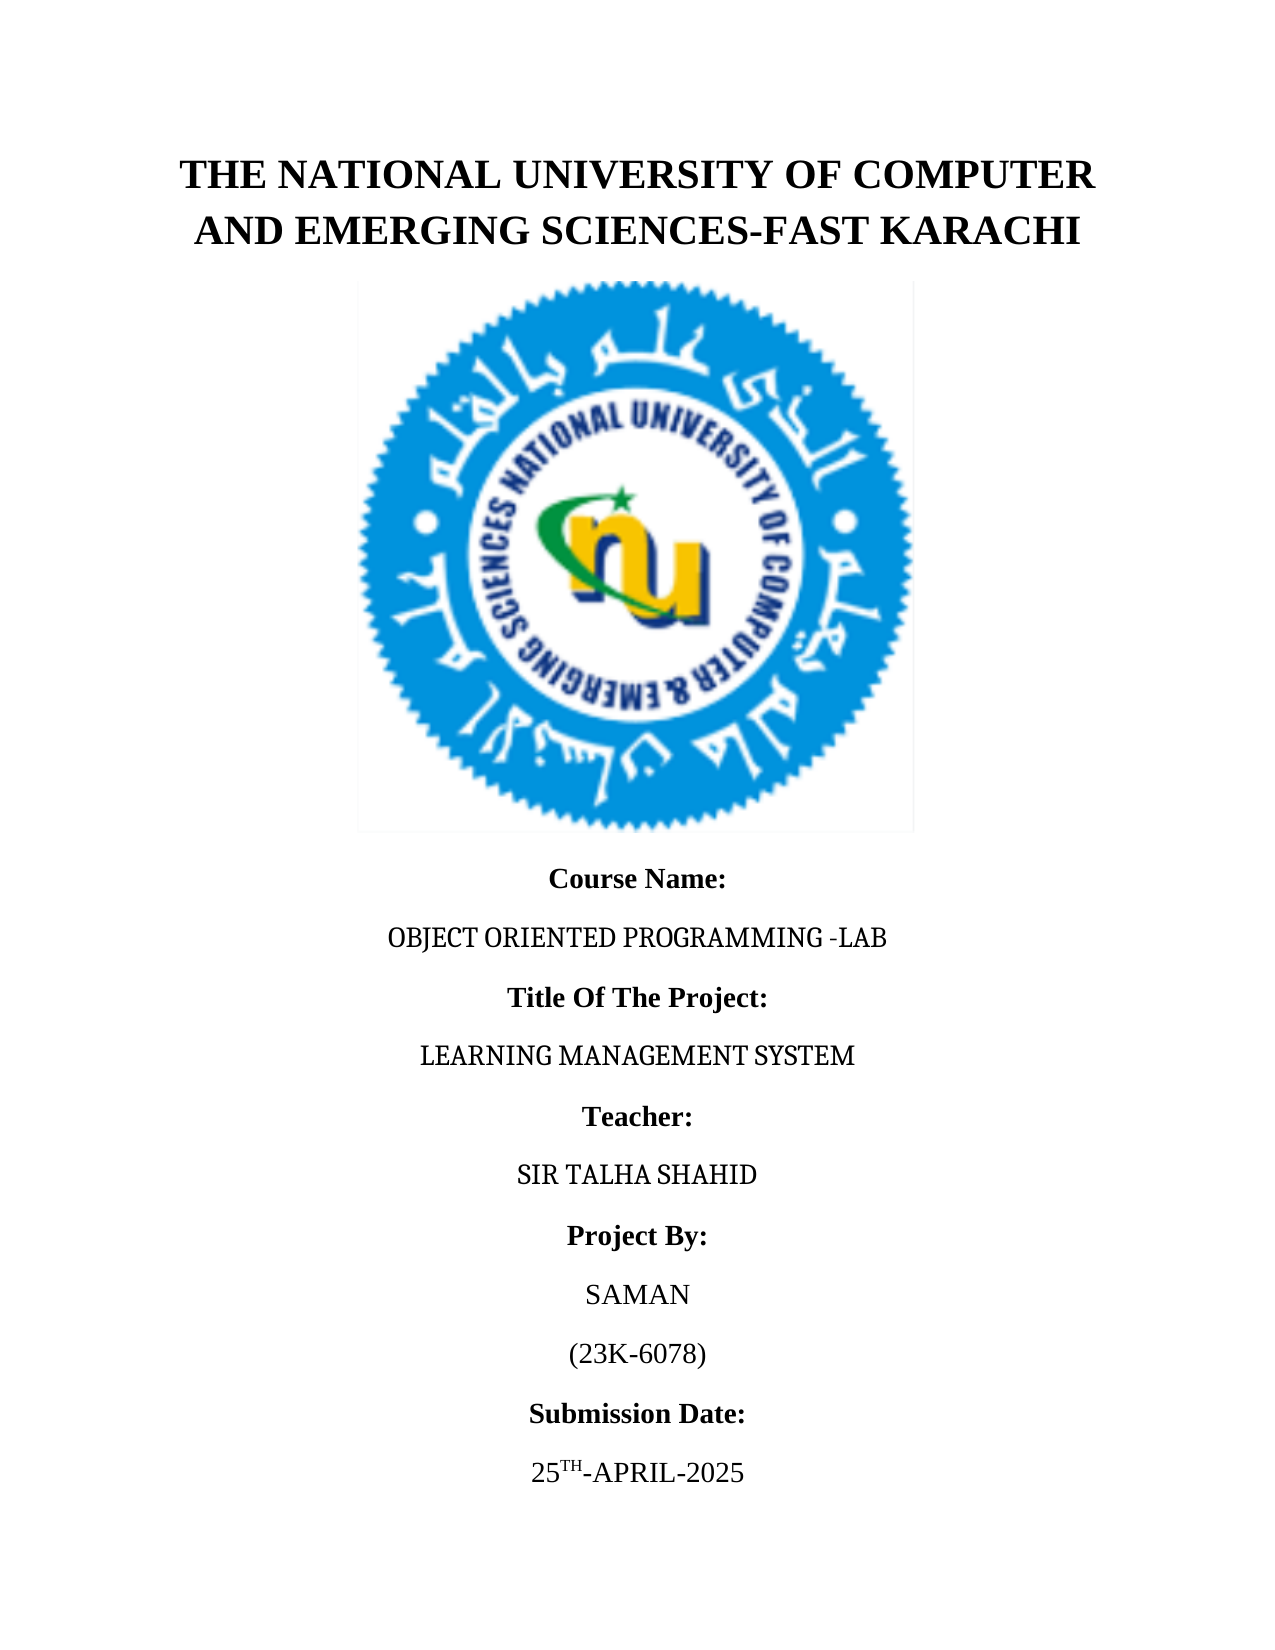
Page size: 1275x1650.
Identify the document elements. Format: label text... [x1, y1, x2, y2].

text Project By: [150, 1218, 1125, 1251]
text Course Name: [150, 861, 1125, 895]
text SIR TALHA SHAHID [150, 1158, 1125, 1192]
text Teacher: [150, 1099, 1125, 1132]
text (23K-6078) [150, 1336, 1125, 1370]
text OBJECT ORIENTED PROGRAMMING -LAB [150, 921, 1125, 954]
text SAMAN [150, 1277, 1125, 1311]
text Title Of The Project: [150, 980, 1125, 1014]
text Submission Date: [150, 1396, 1125, 1429]
text THE NATIONAL UNIVERSITY OF COMPUTER AND EMERGING SCIENCES-FAST KARACHI [150, 150, 1125, 253]
picture [357, 281, 915, 833]
text LEARNING MANAGEMENT SYSTEM [150, 1039, 1125, 1073]
text 25TH-APRIL-2025 [150, 1455, 1125, 1489]
